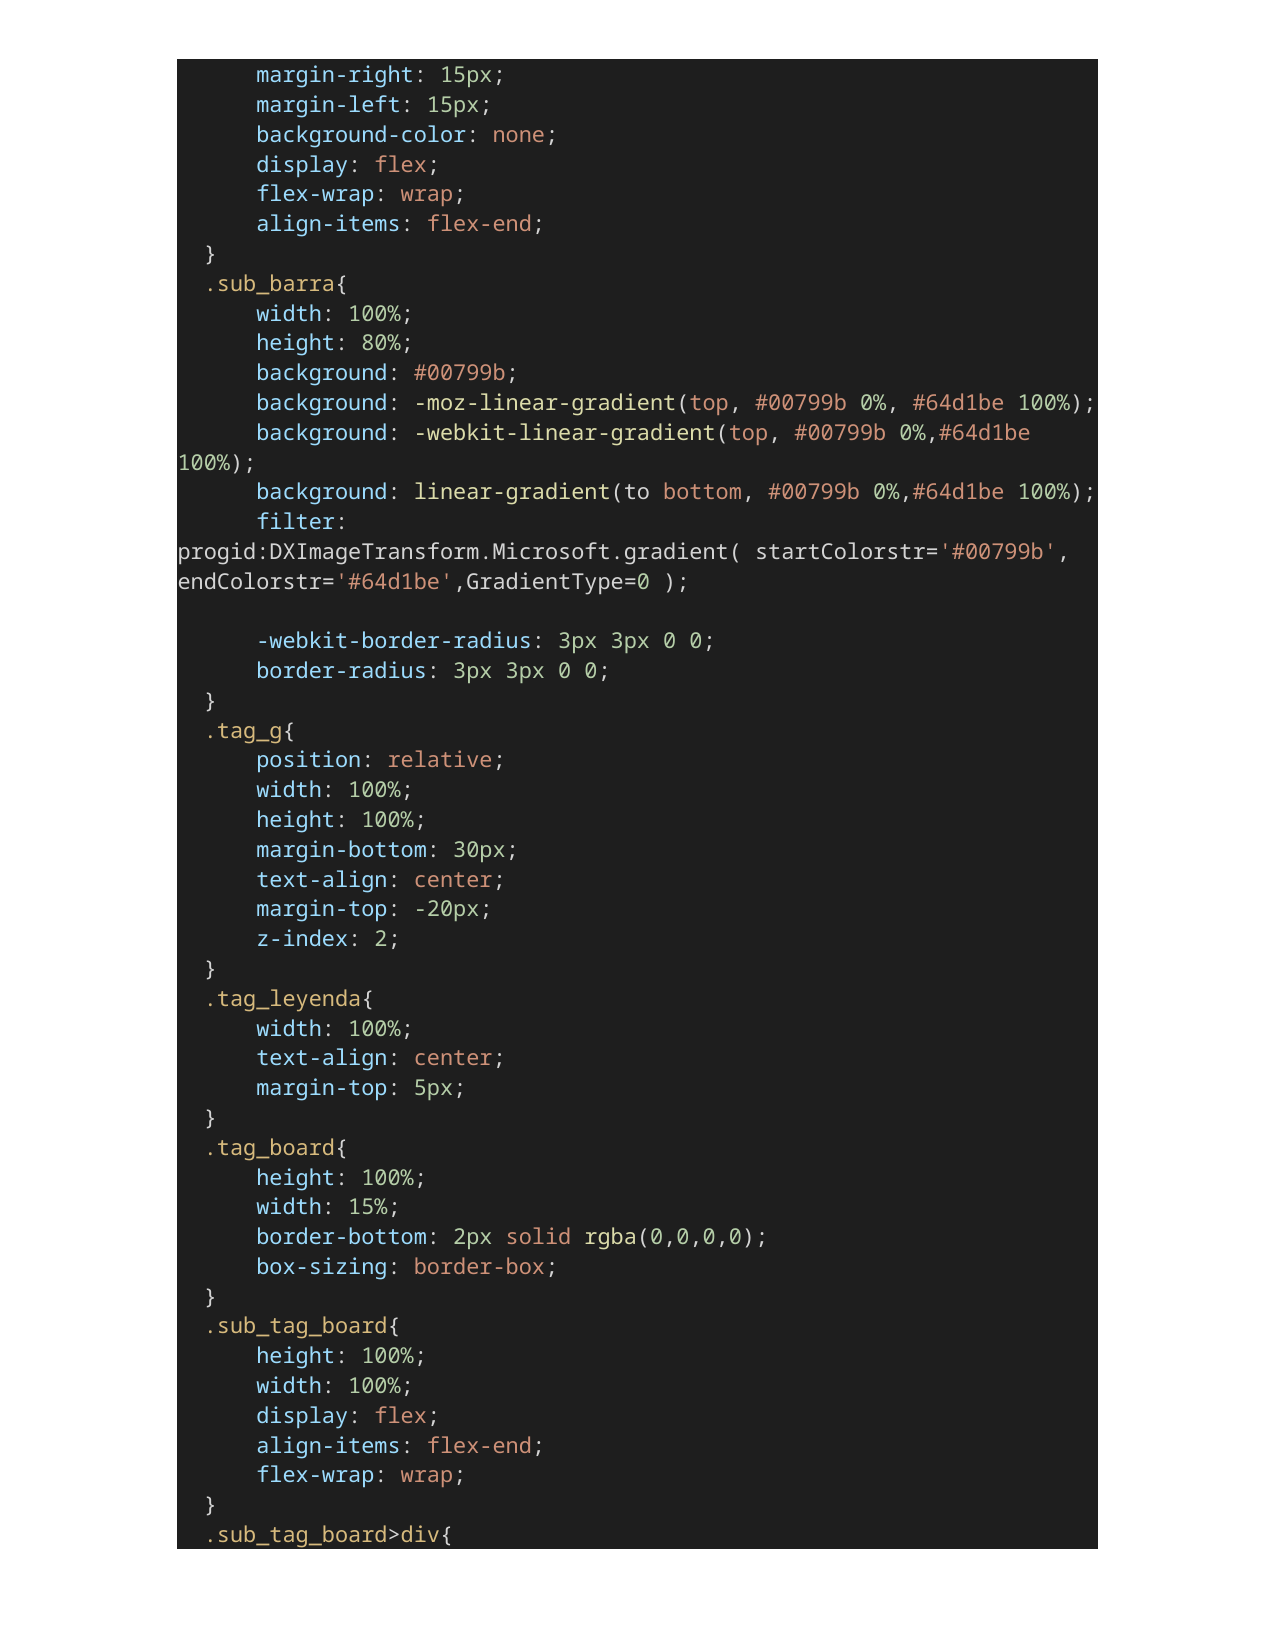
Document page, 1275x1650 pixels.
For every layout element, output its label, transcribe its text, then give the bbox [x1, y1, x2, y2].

text border-bottom: 2px solid rgba(0,0,0,0); [177, 1221, 1098, 1251]
text } [177, 1102, 1098, 1132]
text .tag_leyenda{ [177, 983, 1098, 1012]
text width: 100%; [177, 774, 1098, 804]
text flex-wrap: wrap; [177, 1459, 1098, 1489]
text .tag_board{ [177, 1132, 1098, 1161]
text } [177, 953, 1098, 983]
text position: relative; [177, 744, 1098, 774]
text .tag_g{ [177, 714, 1098, 744]
text box-sizing: border-box; [177, 1251, 1098, 1281]
text align-items: flex-end; [177, 208, 1098, 238]
text } [177, 685, 1098, 714]
text background: -moz-linear-gradient(top, #00799b 0%, #64d1be 100%); [177, 387, 1098, 417]
text background: #00799b; [177, 357, 1098, 387]
text -webkit-border-radius: 3px 3px 0 0; [177, 625, 1098, 655]
text margin-right: 15px; [177, 59, 1098, 89]
text margin-bottom: 30px; [177, 834, 1098, 863]
text border-radius: 3px 3px 0 0; [177, 655, 1098, 685]
text display: flex; [177, 148, 1098, 178]
text } [177, 1489, 1098, 1519]
text width: 100%; [177, 1370, 1098, 1400]
text text-align: center; [177, 1042, 1098, 1072]
text flex-wrap: wrap; [177, 178, 1098, 208]
text z-index: 2; [177, 923, 1098, 953]
text margin-top: -20px; [177, 893, 1098, 923]
text background: linear-gradient(to bottom, #00799b 0%,#64d1be 100%); [177, 476, 1098, 506]
text display: flex; [177, 1400, 1098, 1429]
text filter: progid:DXImageTransform.Microsoft.gradient( startColorstr='#00799b', endColorstr='#64d1be',GradientType=0 ); [177, 506, 1098, 595]
text width: 100%; [177, 297, 1098, 327]
text margin-top: 5px; [177, 1072, 1098, 1102]
text height: 80%; [177, 327, 1098, 357]
text width: 100%; [177, 1012, 1098, 1042]
text .sub_barra{ [177, 268, 1098, 297]
text } [177, 238, 1098, 268]
text height: 100%; [177, 804, 1098, 834]
text .sub_tag_board>div{ [177, 1519, 1098, 1549]
text } [177, 1281, 1098, 1310]
text .sub_tag_board{ [177, 1310, 1098, 1340]
text height: 100%; [177, 1340, 1098, 1370]
text height: 100%; [177, 1161, 1098, 1191]
text width: 15%; [177, 1191, 1098, 1221]
text align-items: flex-end; [177, 1429, 1098, 1459]
text background: -webkit-linear-gradient(top, #00799b 0%,#64d1be 100%); [177, 417, 1098, 476]
text margin-left: 15px; [177, 89, 1098, 119]
text background-color: none; [177, 119, 1098, 148]
text text-align: center; [177, 863, 1098, 893]
